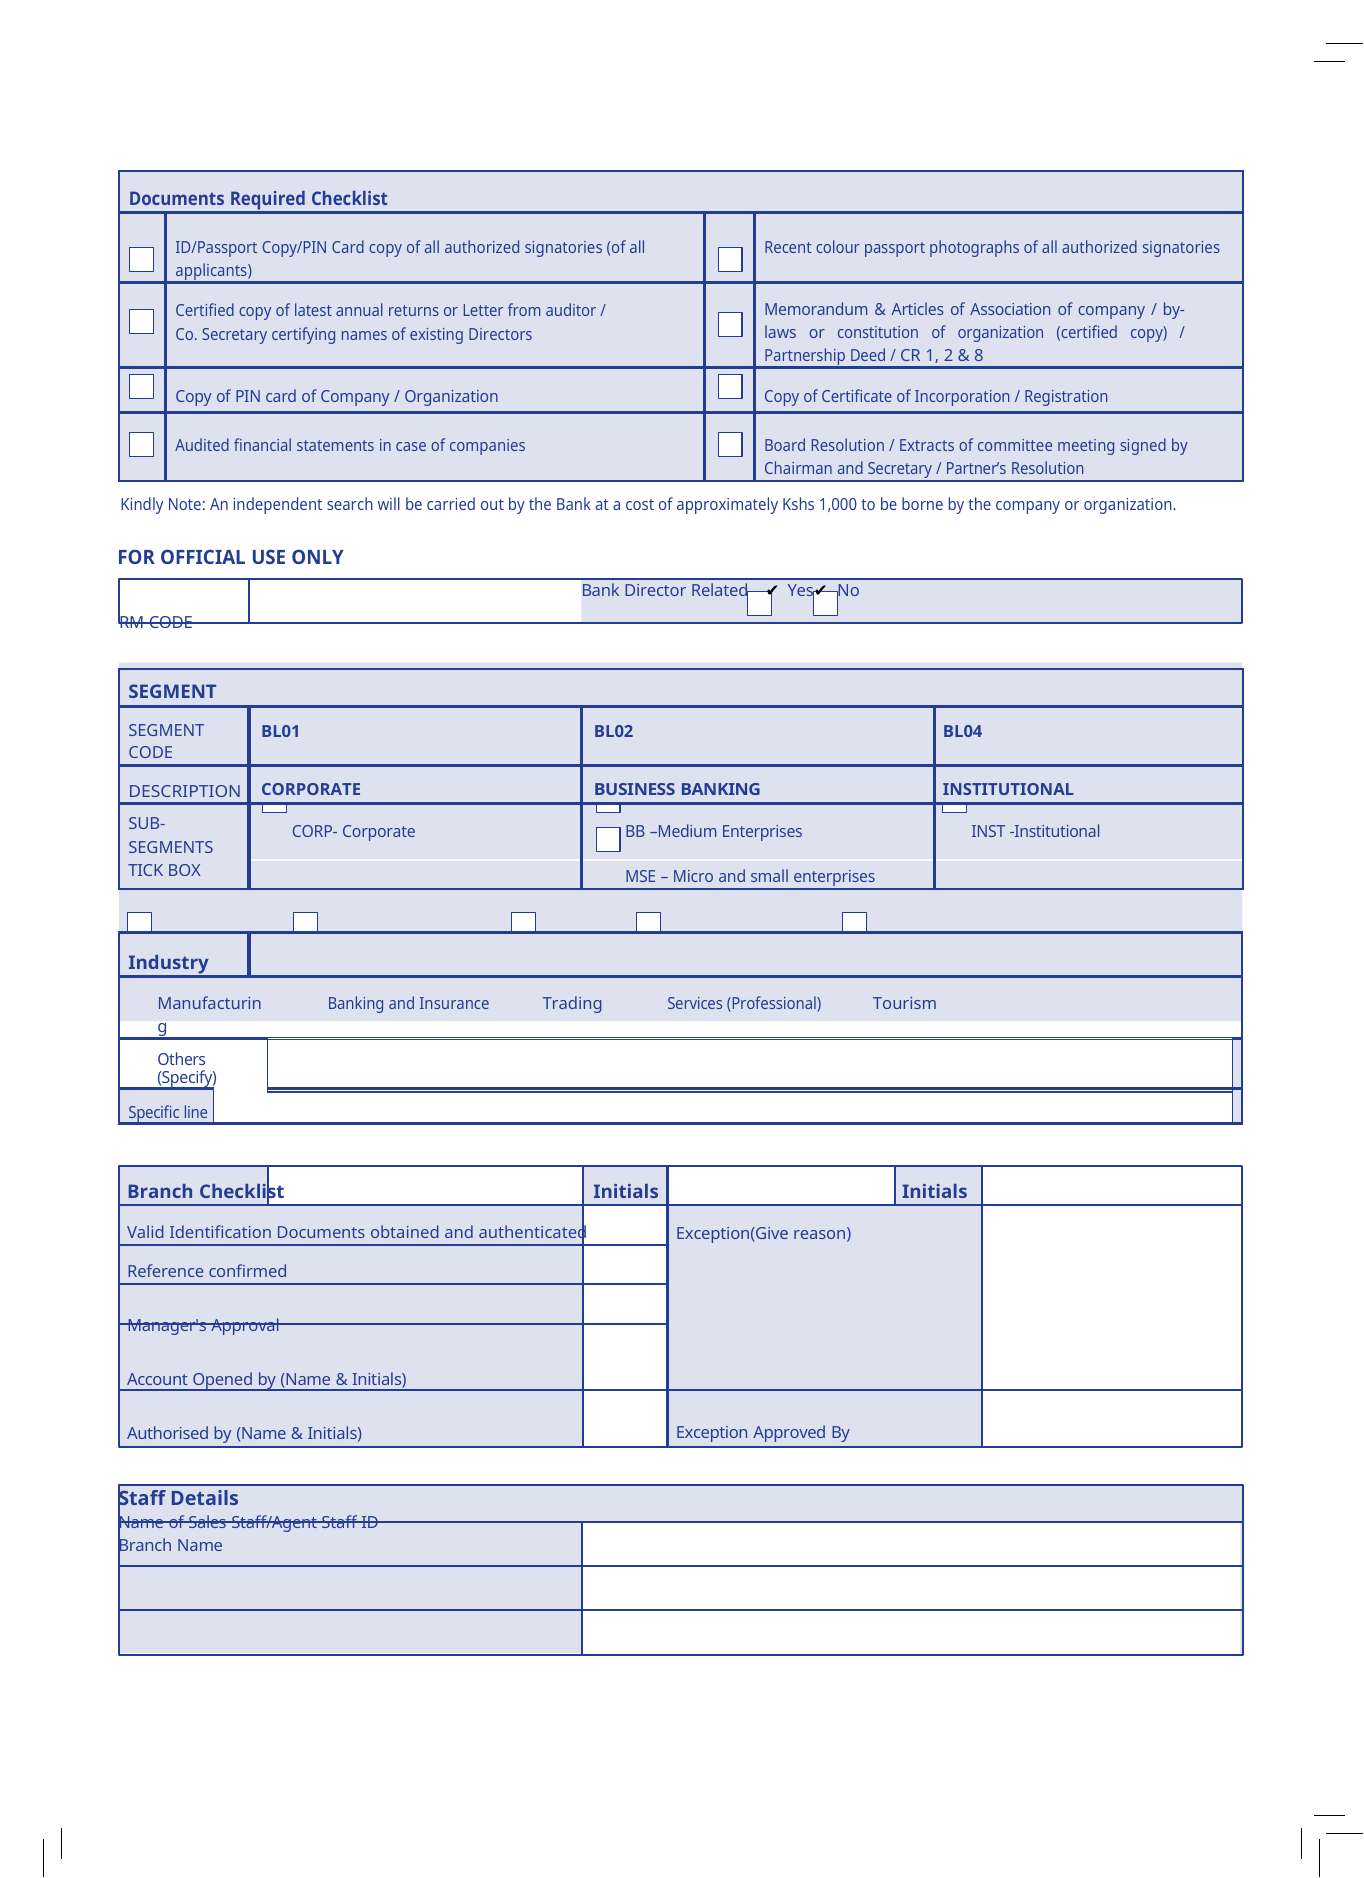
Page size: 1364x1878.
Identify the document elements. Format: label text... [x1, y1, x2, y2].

table_cell INST -Institutional [936, 805, 1242, 888]
table_cell Tourism [841, 978, 1232, 1037]
table_cell Manufacturing [120, 978, 268, 1037]
table_cell Specific line [120, 1090, 213, 1122]
table_cell BL01 [251, 708, 580, 764]
table_cell Certified copy of latest annual returns or Letter from auditor / Co. Secretary certifying names of existing Directors [167, 284, 703, 366]
table_cell BL04 [936, 708, 1242, 764]
table_cell [268, 1040, 1232, 1087]
table_cell [120, 214, 164, 281]
table_cell [706, 284, 753, 366]
table_cell ID/Passport Copy/PIN Card copy of all authorized signatories (of all applicants) [167, 214, 703, 281]
table_cell [120, 369, 164, 411]
table_cell [214, 1087, 1232, 1122]
table_cell SUB-SEGMENTS TICK BOX [120, 805, 247, 888]
table_cell [706, 214, 753, 281]
table_cell Trading [506, 978, 627, 1037]
table_cell CORPORATE [251, 767, 580, 802]
table_cell Copy of PIN card of Company / Organization [167, 369, 703, 411]
text FOR OFFICIAL USE ONLY [117, 543, 1282, 570]
table_cell Others (Specify) [120, 1040, 267, 1087]
table_cell BB –Medium Enterprises MSE – Micro and small enterprises [583, 805, 933, 888]
table_cell BUSINESS BANKING [583, 767, 933, 802]
table_cell Memorandum & Articles of Association of company / by-laws or constitution of organization (certified copy) / Partnership Deed / CR 1, 2 & 8 [756, 284, 1242, 366]
table_cell Audited financial statements in case of companies [167, 414, 703, 480]
table_cell SEGMENT CODE [120, 708, 247, 764]
table_header [251, 934, 1241, 975]
table_cell [120, 284, 164, 366]
table_cell BL02 [583, 708, 933, 764]
table_cell Recent colour passport photographs of all authorized signatories [756, 214, 1242, 281]
table_cell Services (Professional) [627, 978, 841, 1037]
table_cell [706, 414, 753, 480]
table_header Documents Required Checklist [120, 172, 1242, 211]
table_cell [1233, 1090, 1241, 1122]
text Kindly Note: An independent search will be carried out by the Bank at a cost of approximately Kshs 1,000 to be borne by the company or organization. [120, 492, 1282, 515]
table_cell [1233, 1040, 1241, 1087]
table_cell Copy of Certificate of Incorporation / Registration [756, 369, 1242, 411]
table_cell Board Resolution / Extracts of committee meeting signed by Chairman and Secretary / Partner’s Resolution [756, 414, 1242, 480]
table_cell [706, 369, 753, 411]
table_cell [120, 414, 164, 480]
table_cell CORP- Corporate [251, 805, 580, 888]
table_cell Banking and Insurance [268, 978, 506, 1037]
table_cell [1232, 978, 1241, 1037]
table_header SEGMENT [120, 670, 1242, 705]
table_cell DESCRIPTION [120, 767, 247, 802]
table_header Industry [120, 934, 247, 975]
table_cell INSTITUTIONAL [936, 767, 1242, 802]
